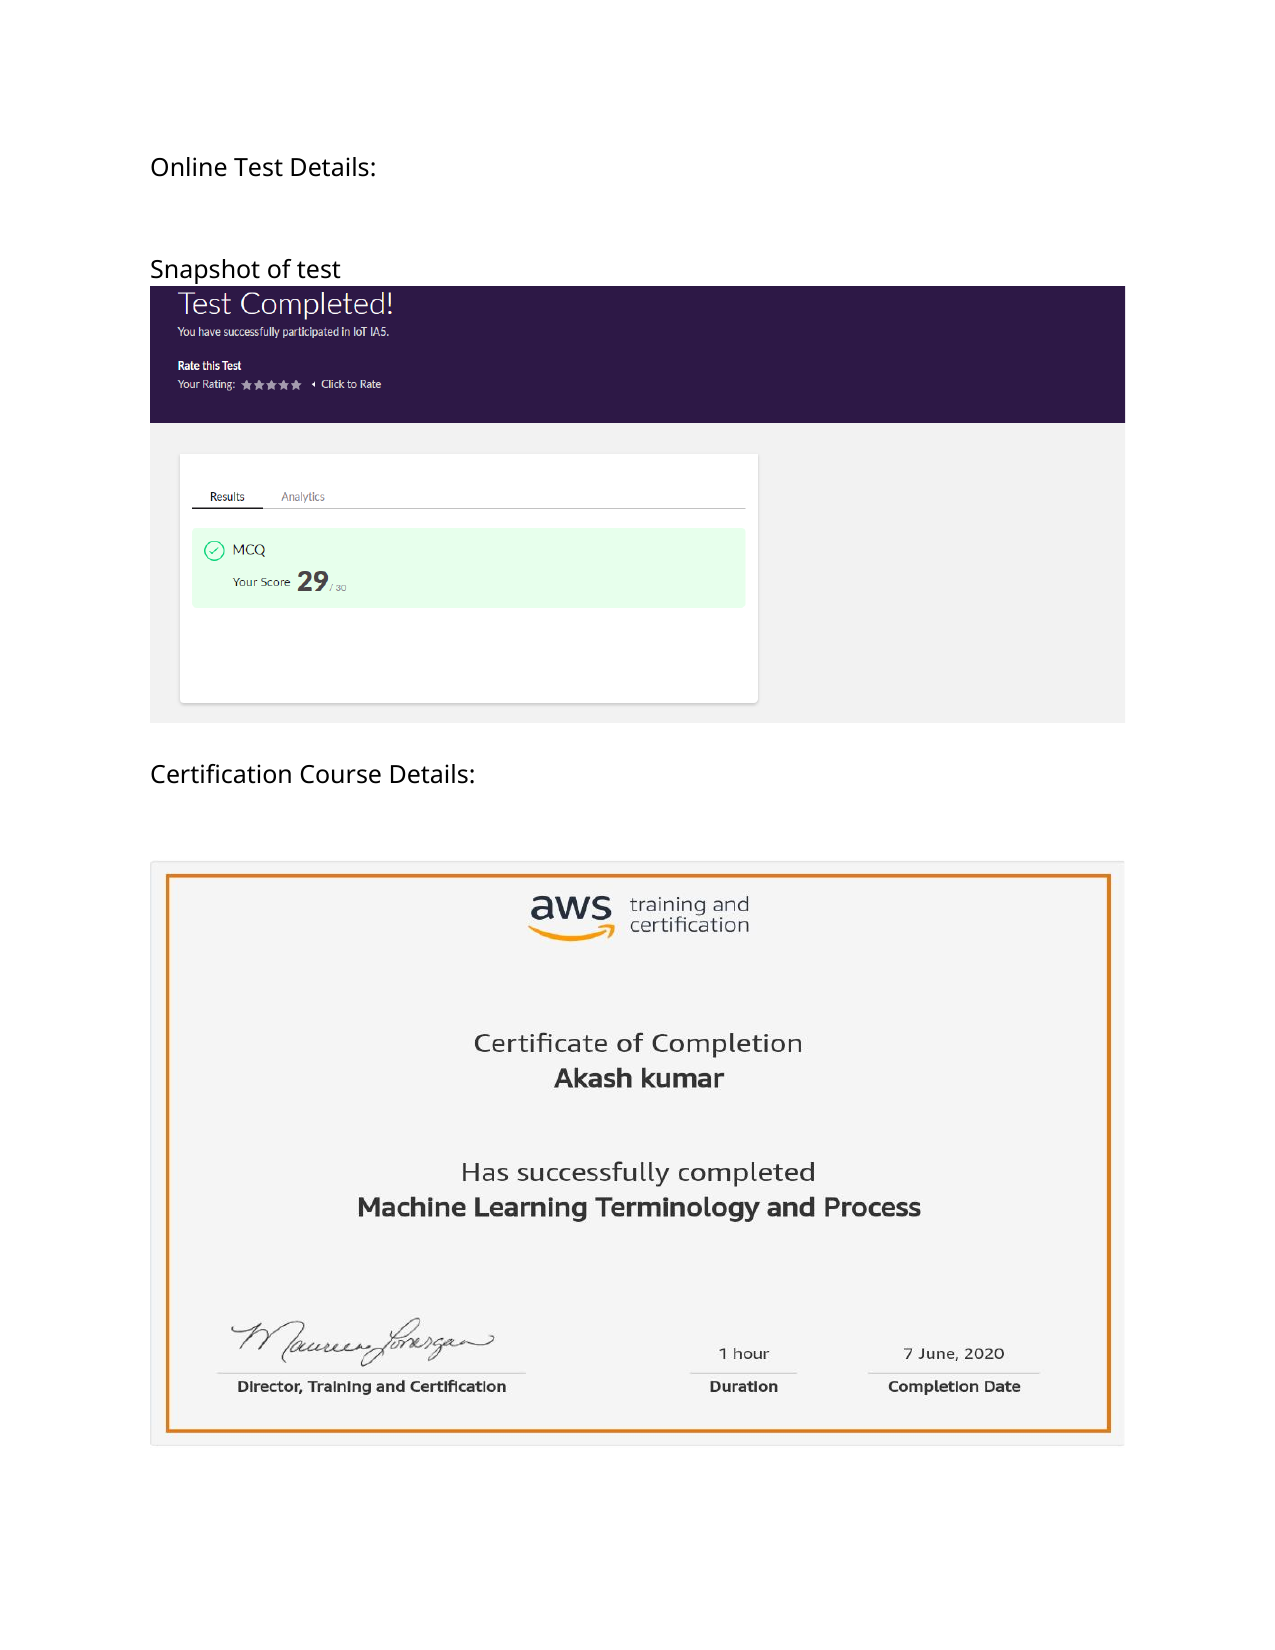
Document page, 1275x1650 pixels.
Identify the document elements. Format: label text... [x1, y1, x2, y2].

text Certification Course Details: [150, 757, 1125, 791]
picture [150, 286, 1125, 723]
text Snapshot of test [150, 252, 1125, 286]
text Online Test Details: [150, 150, 1125, 184]
picture [150, 859, 1125, 1448]
